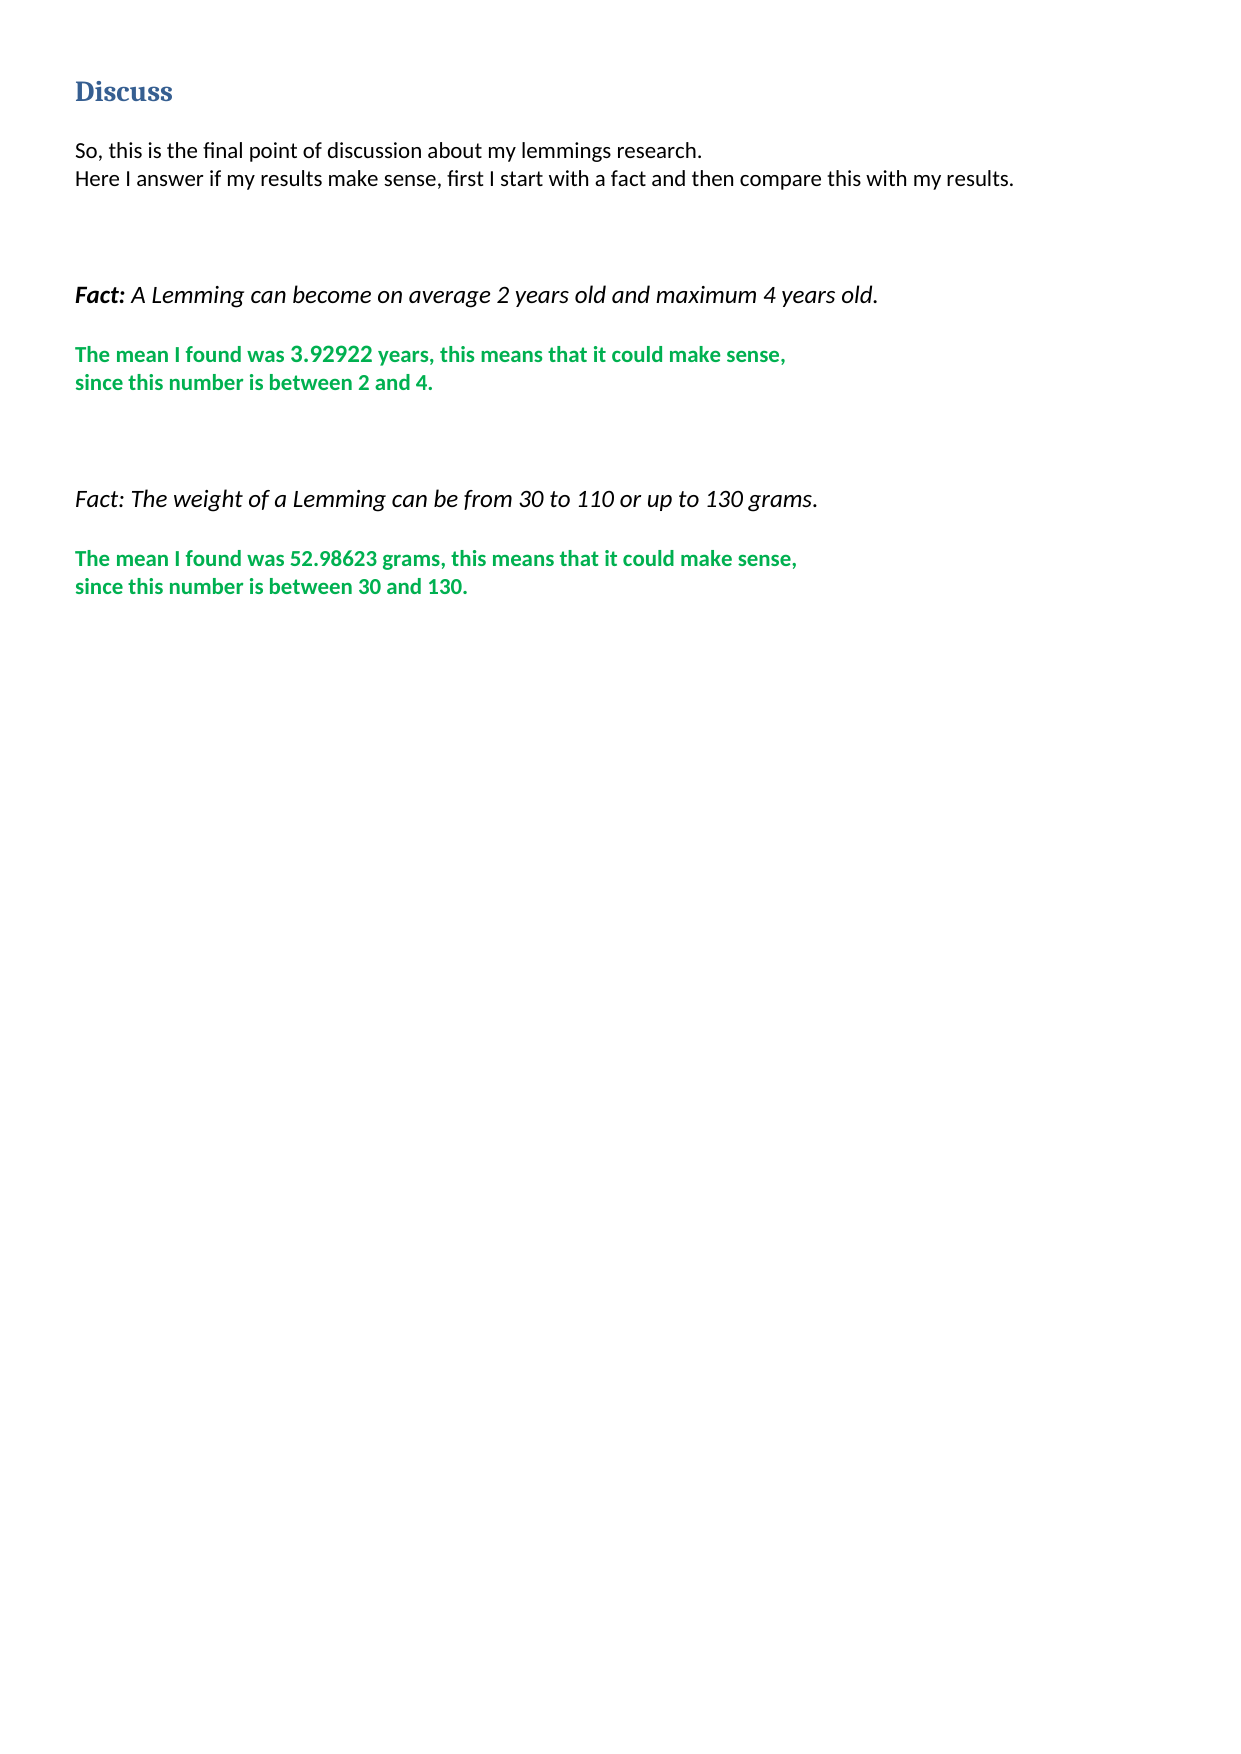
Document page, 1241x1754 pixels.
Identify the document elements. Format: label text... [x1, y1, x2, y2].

text Discuss So, this is the final point of discussion about my lemmings research. Here I answer if my results make sense, first I start with a fact and then compare this with my results. [75, 75, 1165, 249]
text Fact: A Lemming can become on average 2 years old and maximum 4 years old. [75, 279, 1165, 310]
text since this number is between 2 and 4. [75, 368, 1165, 396]
text The mean I found was 3.92922 years, this means that it could make sense, [75, 310, 1165, 368]
text Fact: The weight of a Lemming can be from 30 to 110 or up to 130 grams. The mean I found was 52.98623 grams, this means that it could make sense, [75, 483, 1165, 572]
text since this number is between 30 and 130. [75, 572, 1165, 600]
